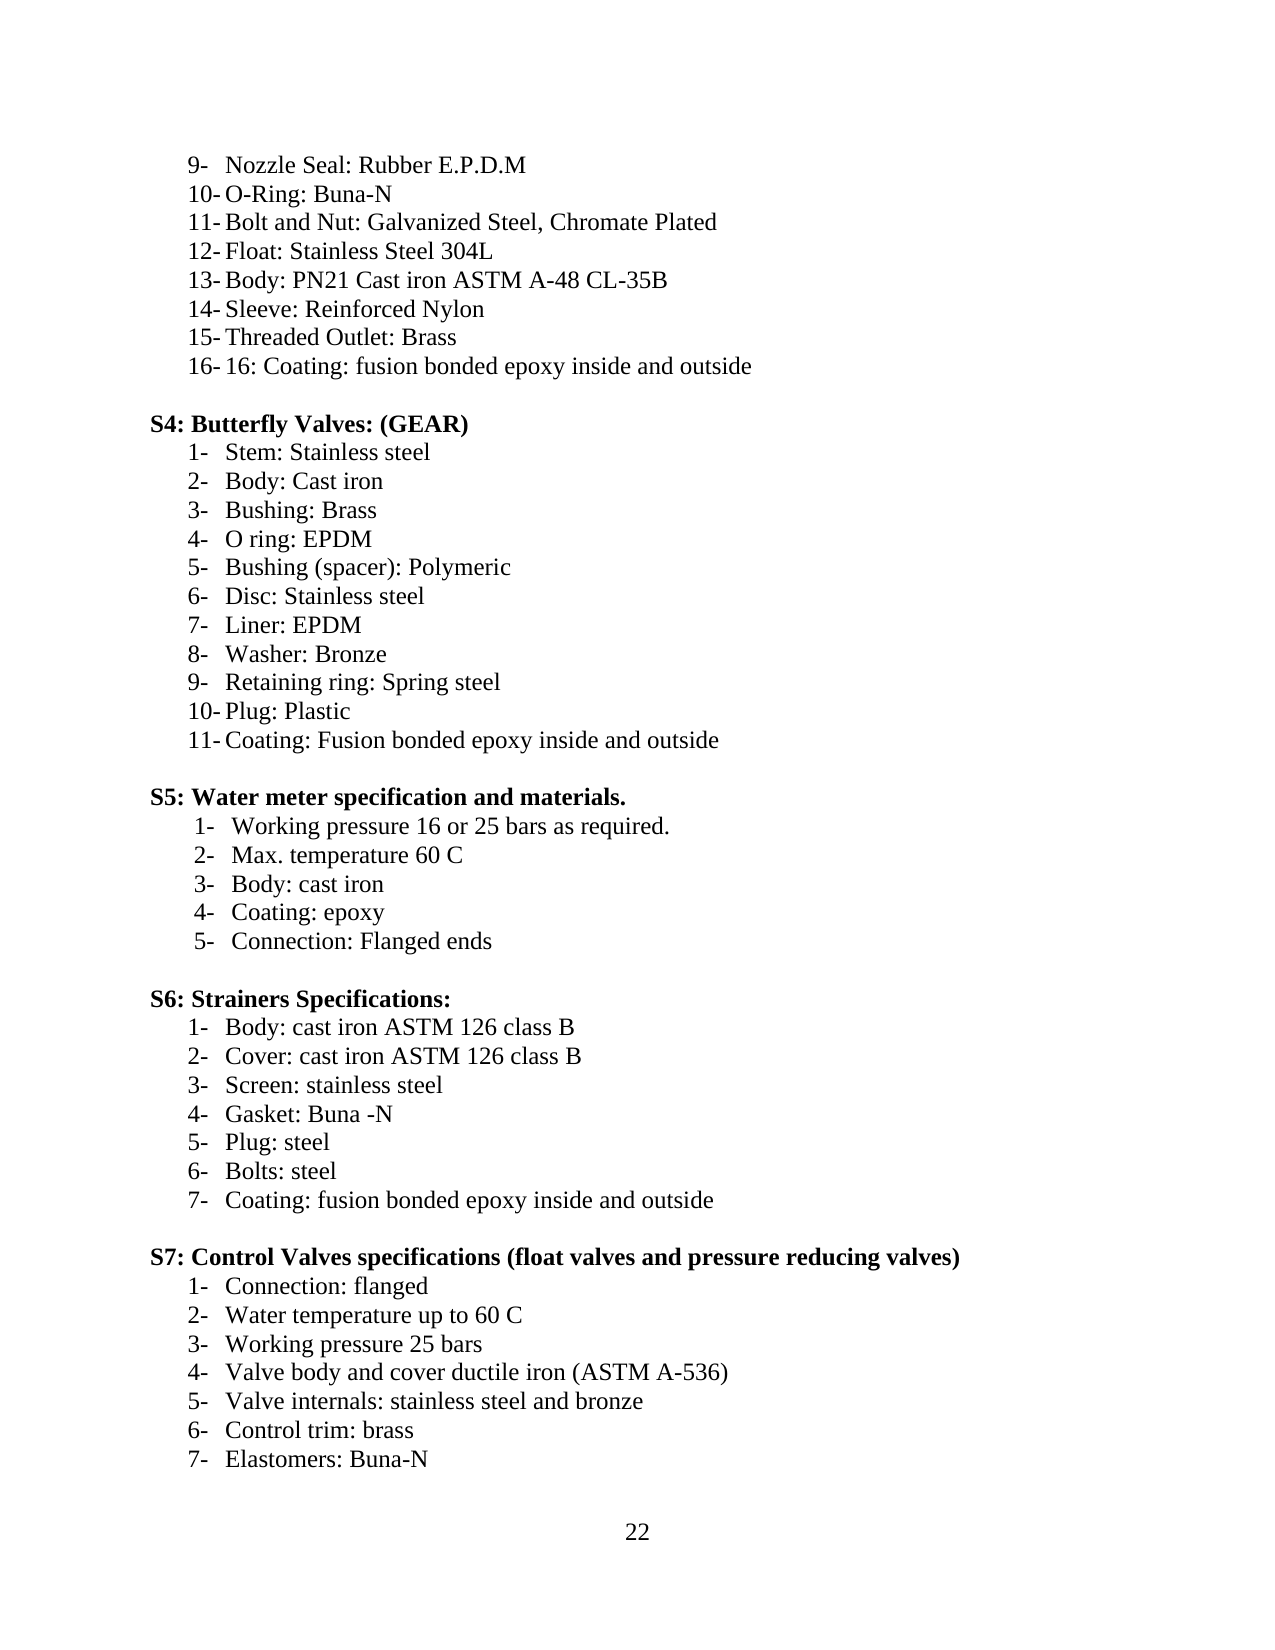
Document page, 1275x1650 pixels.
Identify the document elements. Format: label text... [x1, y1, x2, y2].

list O ring: EPDM [187, 524, 1125, 552]
text S4: Butterfly Valves: (GEAR) [150, 409, 1125, 437]
list Plug: Plastic [187, 696, 1125, 725]
list Body: cast iron [194, 869, 1125, 897]
list Plug: steel [187, 1127, 1125, 1156]
list Liner: EPDM [187, 610, 1125, 639]
list Stem: Stainless steel [187, 437, 1125, 466]
text S6: Strainers Specifications: [150, 984, 1125, 1012]
list Retaining ring: Spring steel [187, 667, 1125, 696]
list Body: PN21 Cast iron ASTM A-48 CL-35B [187, 265, 1125, 294]
text S7: Control Valves specifications (float valves and pressure reducing valves) [150, 1242, 1125, 1271]
list O-Ring: Buna-N [187, 179, 1125, 207]
list Bushing: Brass [187, 495, 1125, 524]
list Body: Cast iron [187, 466, 1125, 495]
list Coating: Fusion bonded epoxy inside and outside [187, 725, 1125, 754]
list Disc: Stainless steel [187, 581, 1125, 610]
list Nozzle Seal: Rubber E.P.D.M [187, 150, 1125, 179]
list Bushing (spacer): Polymeric [187, 552, 1125, 581]
list Body: cast iron ASTM 126 class B [187, 1012, 1125, 1041]
list Control trim: brass [187, 1415, 1125, 1444]
list Connection: Flanged ends [194, 926, 1125, 955]
text S5: Water meter specification and materials. [150, 782, 1125, 811]
list Connection: flanged [187, 1271, 1125, 1300]
list Max. temperature [194, 840, 1125, 869]
list 16: Coating: fusion bonded epoxy inside and outside [187, 351, 1125, 380]
list Bolt and Nut: Galvanized Steel, Chromate Plated [187, 207, 1125, 236]
list Valve internals: stainless steel and bronze [187, 1386, 1125, 1415]
list Cover: cast iron ASTM 126 class B [187, 1041, 1125, 1070]
list Sleeve: Reinforced Nylon [187, 294, 1125, 322]
list Gasket: Buna -N [187, 1099, 1125, 1127]
list Washer: Bronze [187, 639, 1125, 667]
list Threaded Outlet: Brass [187, 322, 1125, 351]
list Screen: stainless steel [187, 1070, 1125, 1099]
list Working pressure 25 bars [187, 1329, 1125, 1357]
list Water temperature up to [187, 1300, 1125, 1329]
list Working pressure 16 or 25 bars as required. [194, 811, 1125, 840]
list Float: Stainless Steel 304L [187, 236, 1125, 265]
list Valve body and cover ductile iron (ASTM A-536) [187, 1357, 1125, 1386]
list Bolts: steel [187, 1156, 1125, 1185]
list Coating: epoxy [194, 897, 1125, 926]
list Coating: fusion bonded epoxy inside and outside [187, 1185, 1125, 1214]
list Elastomers: Buna-N [187, 1444, 1125, 1472]
